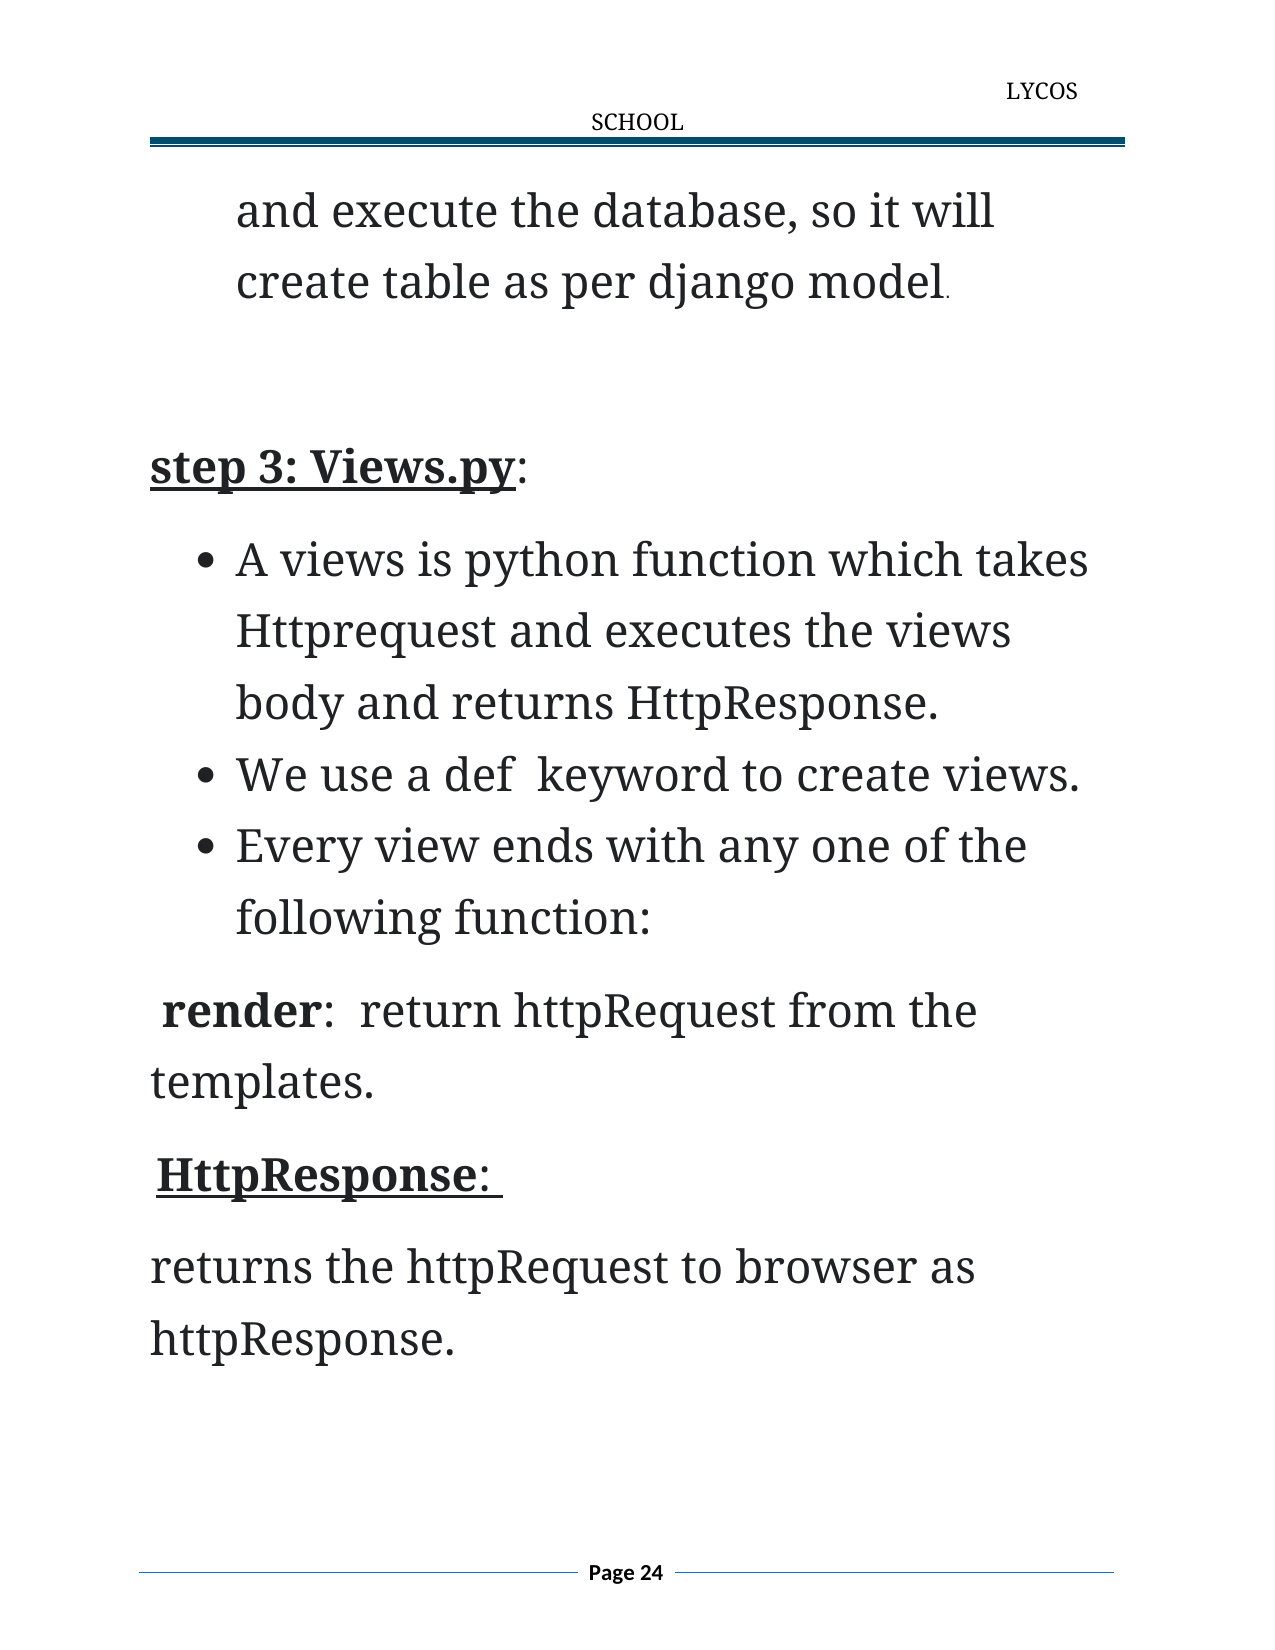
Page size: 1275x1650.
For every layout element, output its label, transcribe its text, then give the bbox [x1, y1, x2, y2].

text step 3: Views.py: [150, 435, 1125, 497]
list We use a def keyword to create views. [198, 742, 1125, 805]
list A views is python function which takes Httprequest and executes the views body and returns HttpResponse. [198, 527, 1125, 733]
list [198, 178, 1125, 312]
text render: return httpRequest from the templates. [150, 978, 1125, 1112]
text returns the httpRequest to browser as httpResponse. [150, 1235, 1125, 1369]
text HttpResponse: [150, 1142, 1125, 1205]
list Every view ends with any one of the following function: [198, 814, 1125, 948]
